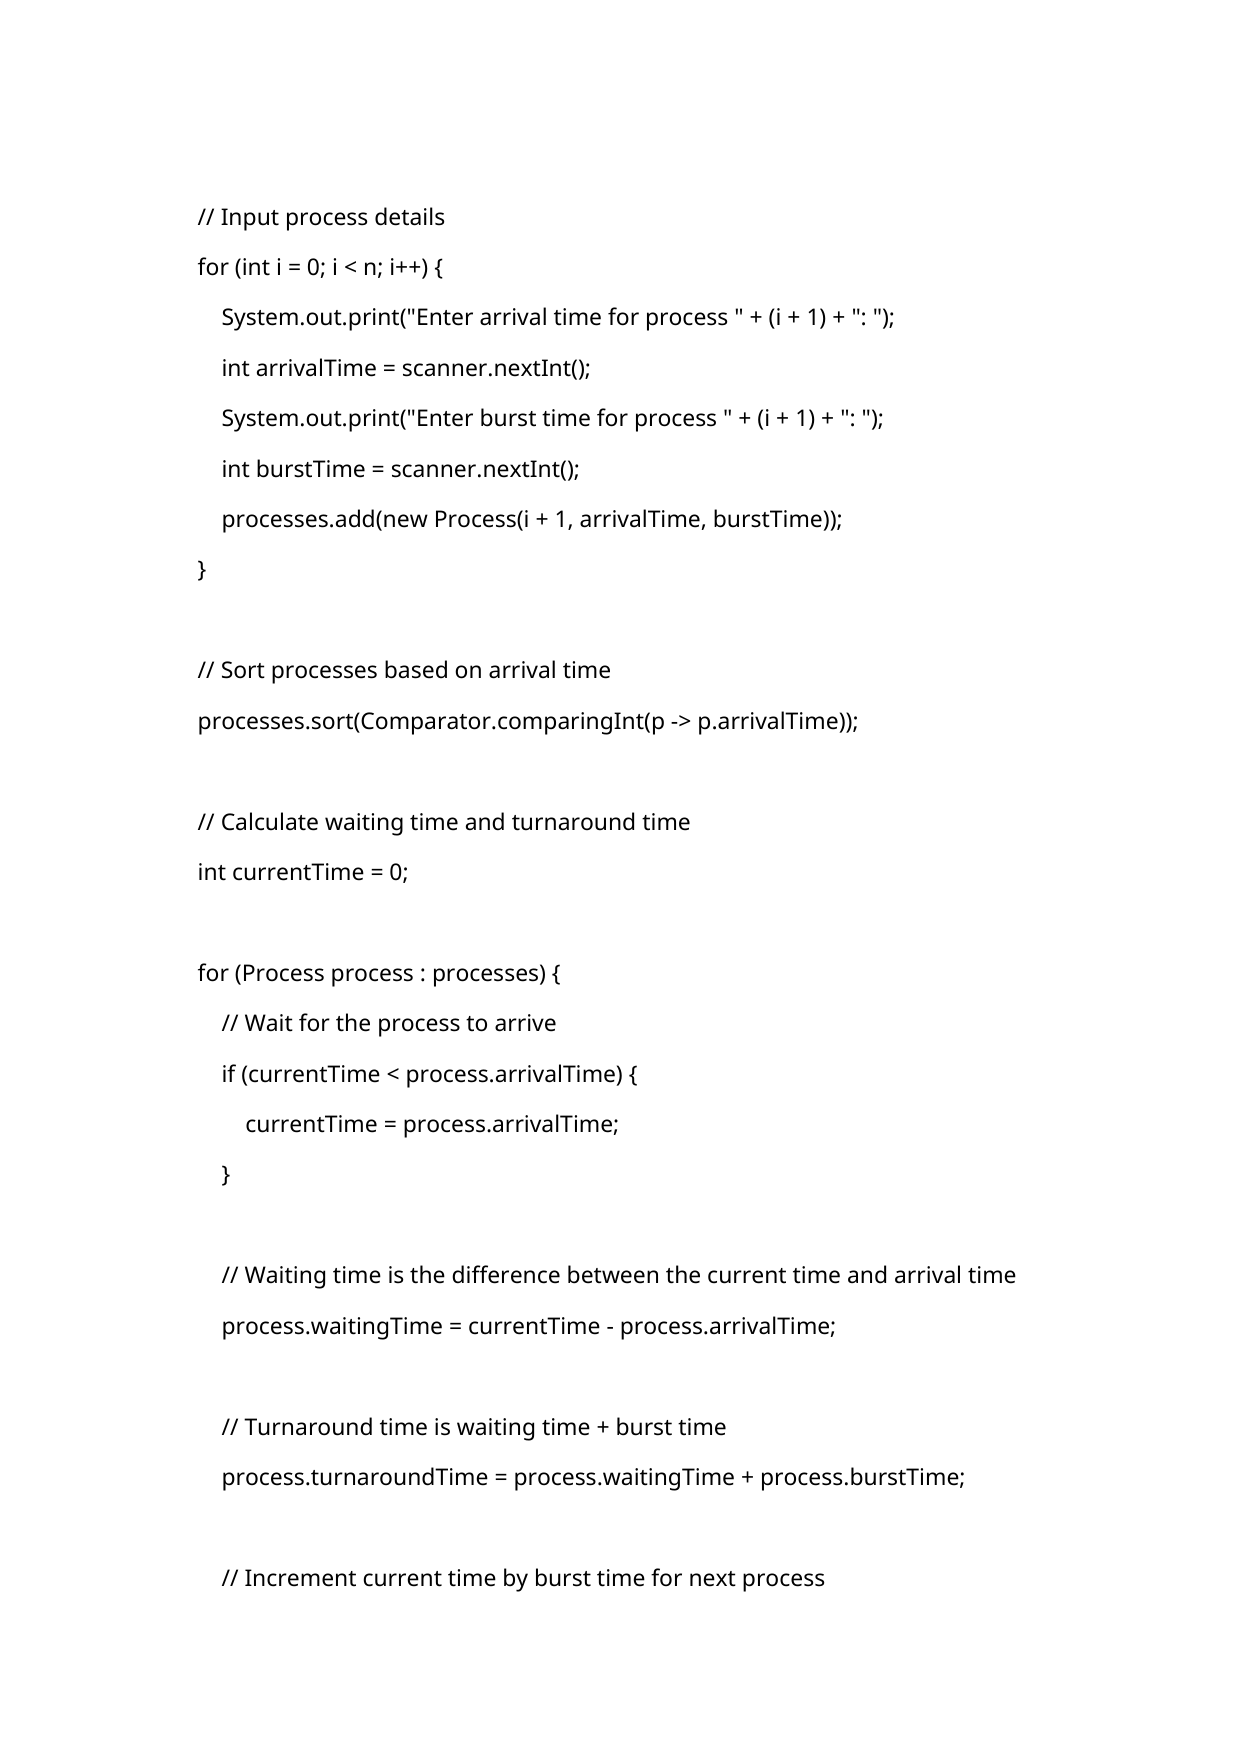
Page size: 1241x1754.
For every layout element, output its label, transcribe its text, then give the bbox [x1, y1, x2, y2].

text processes.add(new Process(i + 1, arrivalTime, burstTime)); [150, 503, 1090, 534]
text int arrivalTime = scanner.nextInt(); [150, 352, 1090, 383]
text // Turnaround time is waiting time + burst time [150, 1410, 1090, 1442]
text int currentTime = 0; [150, 856, 1090, 887]
text for (int i = 0; i < n; i++) { [150, 251, 1090, 282]
text // Input process details [150, 200, 1090, 232]
text System.out.print("Enter burst time for process " + (i + 1) + ": "); [150, 402, 1090, 433]
text // Calculate waiting time and turnaround time [150, 805, 1090, 837]
text // Waiting time is the difference between the current time and arrival time [150, 1259, 1090, 1290]
text // Wait for the process to arrive [150, 1007, 1090, 1038]
text currentTime = process.arrivalTime; [150, 1108, 1090, 1139]
text } [150, 1158, 1090, 1189]
text for (Process process : processes) { [150, 957, 1090, 988]
text // Increment current time by burst time for next process [150, 1562, 1090, 1593]
text processes.sort(Comparator.comparingInt(p -> p.arrivalTime)); [150, 704, 1090, 736]
text if (currentTime < process.arrivalTime) { [150, 1057, 1090, 1089]
text // Sort processes based on arrival time [150, 654, 1090, 685]
text } [150, 553, 1090, 584]
text process.turnaroundTime = process.waitingTime + process.burstTime; [150, 1461, 1090, 1492]
text process.waitingTime = currentTime - process.arrivalTime; [150, 1309, 1090, 1341]
text System.out.print("Enter arrival time for process " + (i + 1) + ": "); [150, 301, 1090, 332]
text int burstTime = scanner.nextInt(); [150, 452, 1090, 484]
